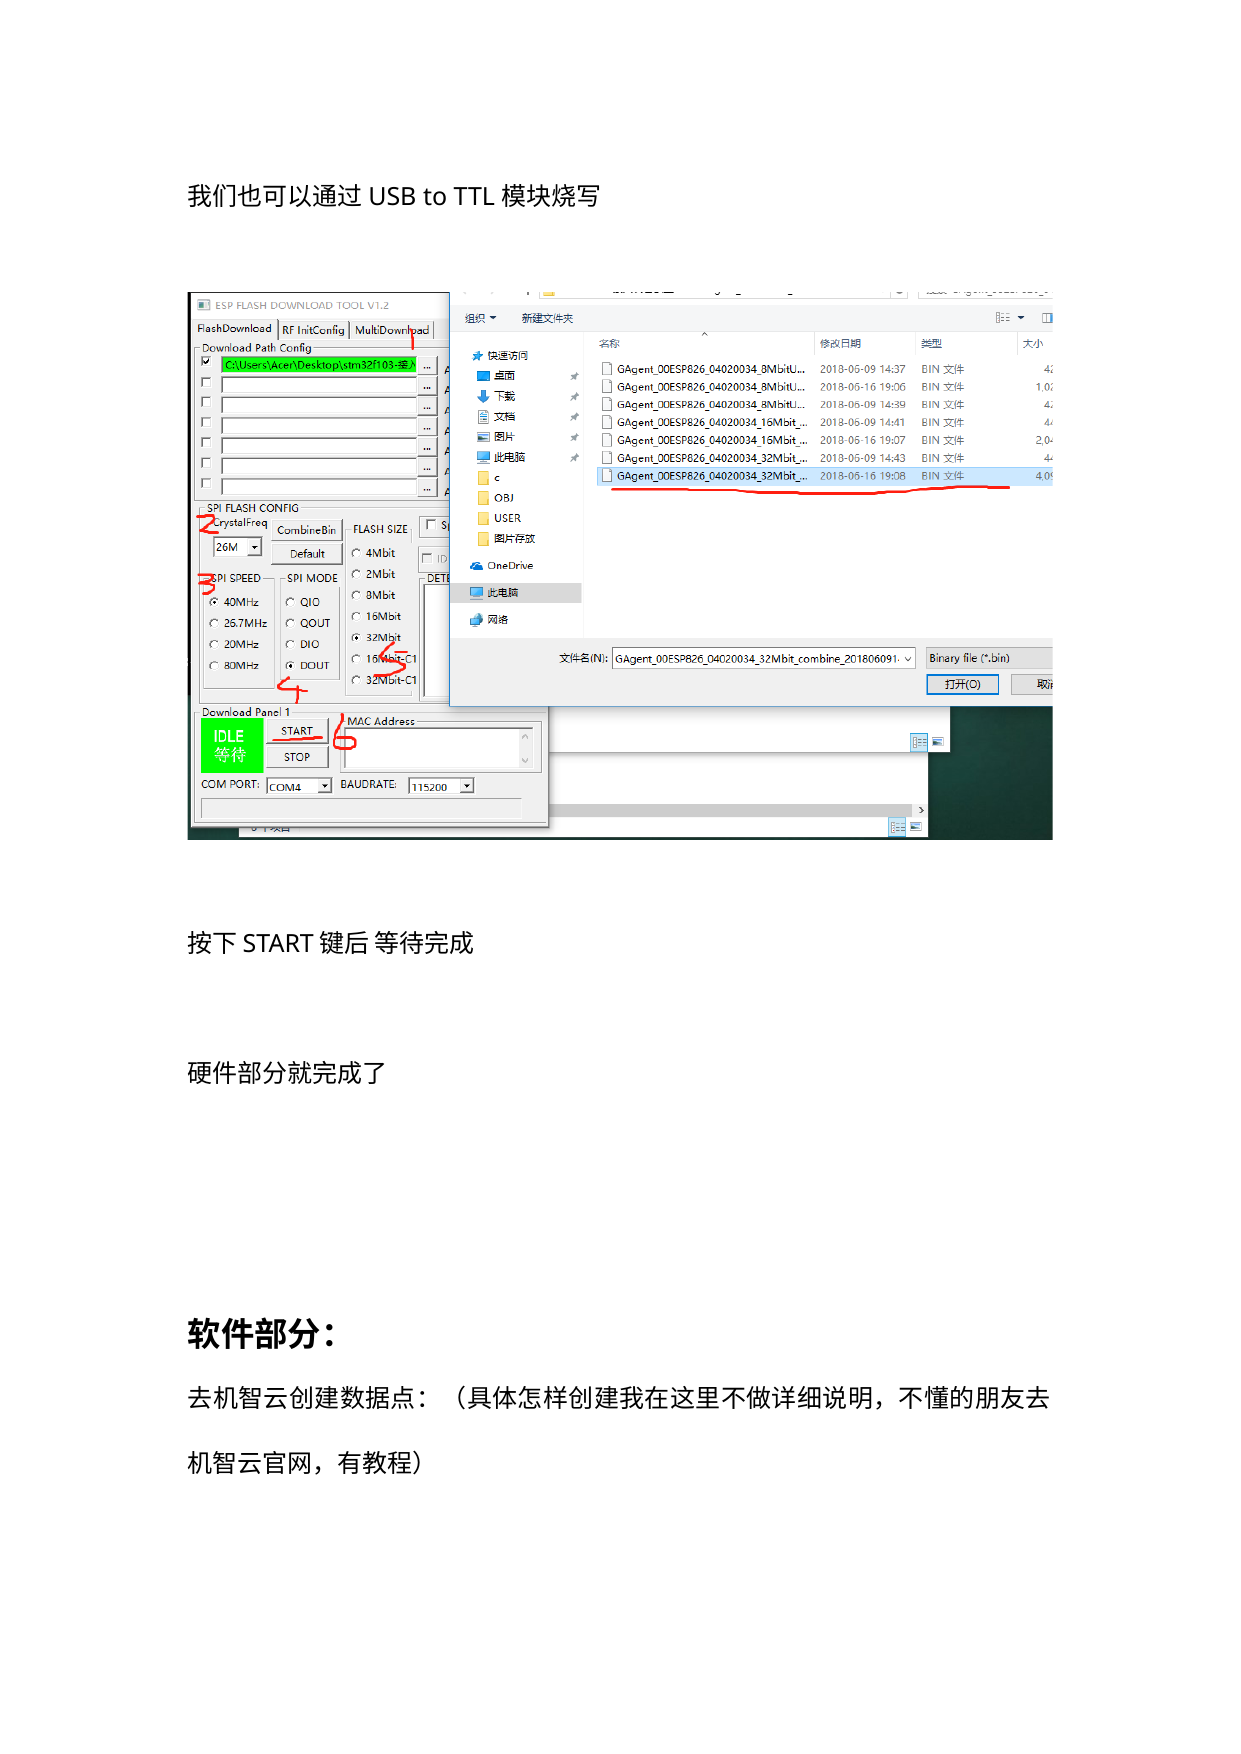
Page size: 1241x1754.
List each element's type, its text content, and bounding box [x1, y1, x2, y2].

text 按下START键后 等待完成 [187, 909, 1053, 974]
text 我们也可以通过 USB to TTL 模块烧写 [187, 162, 1053, 227]
text 硬件部分就完成了 [187, 1039, 1053, 1104]
text 去机智云创建数据点：（具体怎样创建我在这里不做详细说明，不懂的朋友去机智云官网，有教程） [187, 1364, 1053, 1494]
text 软件部分： [187, 1299, 1053, 1364]
picture [187, 292, 1053, 840]
